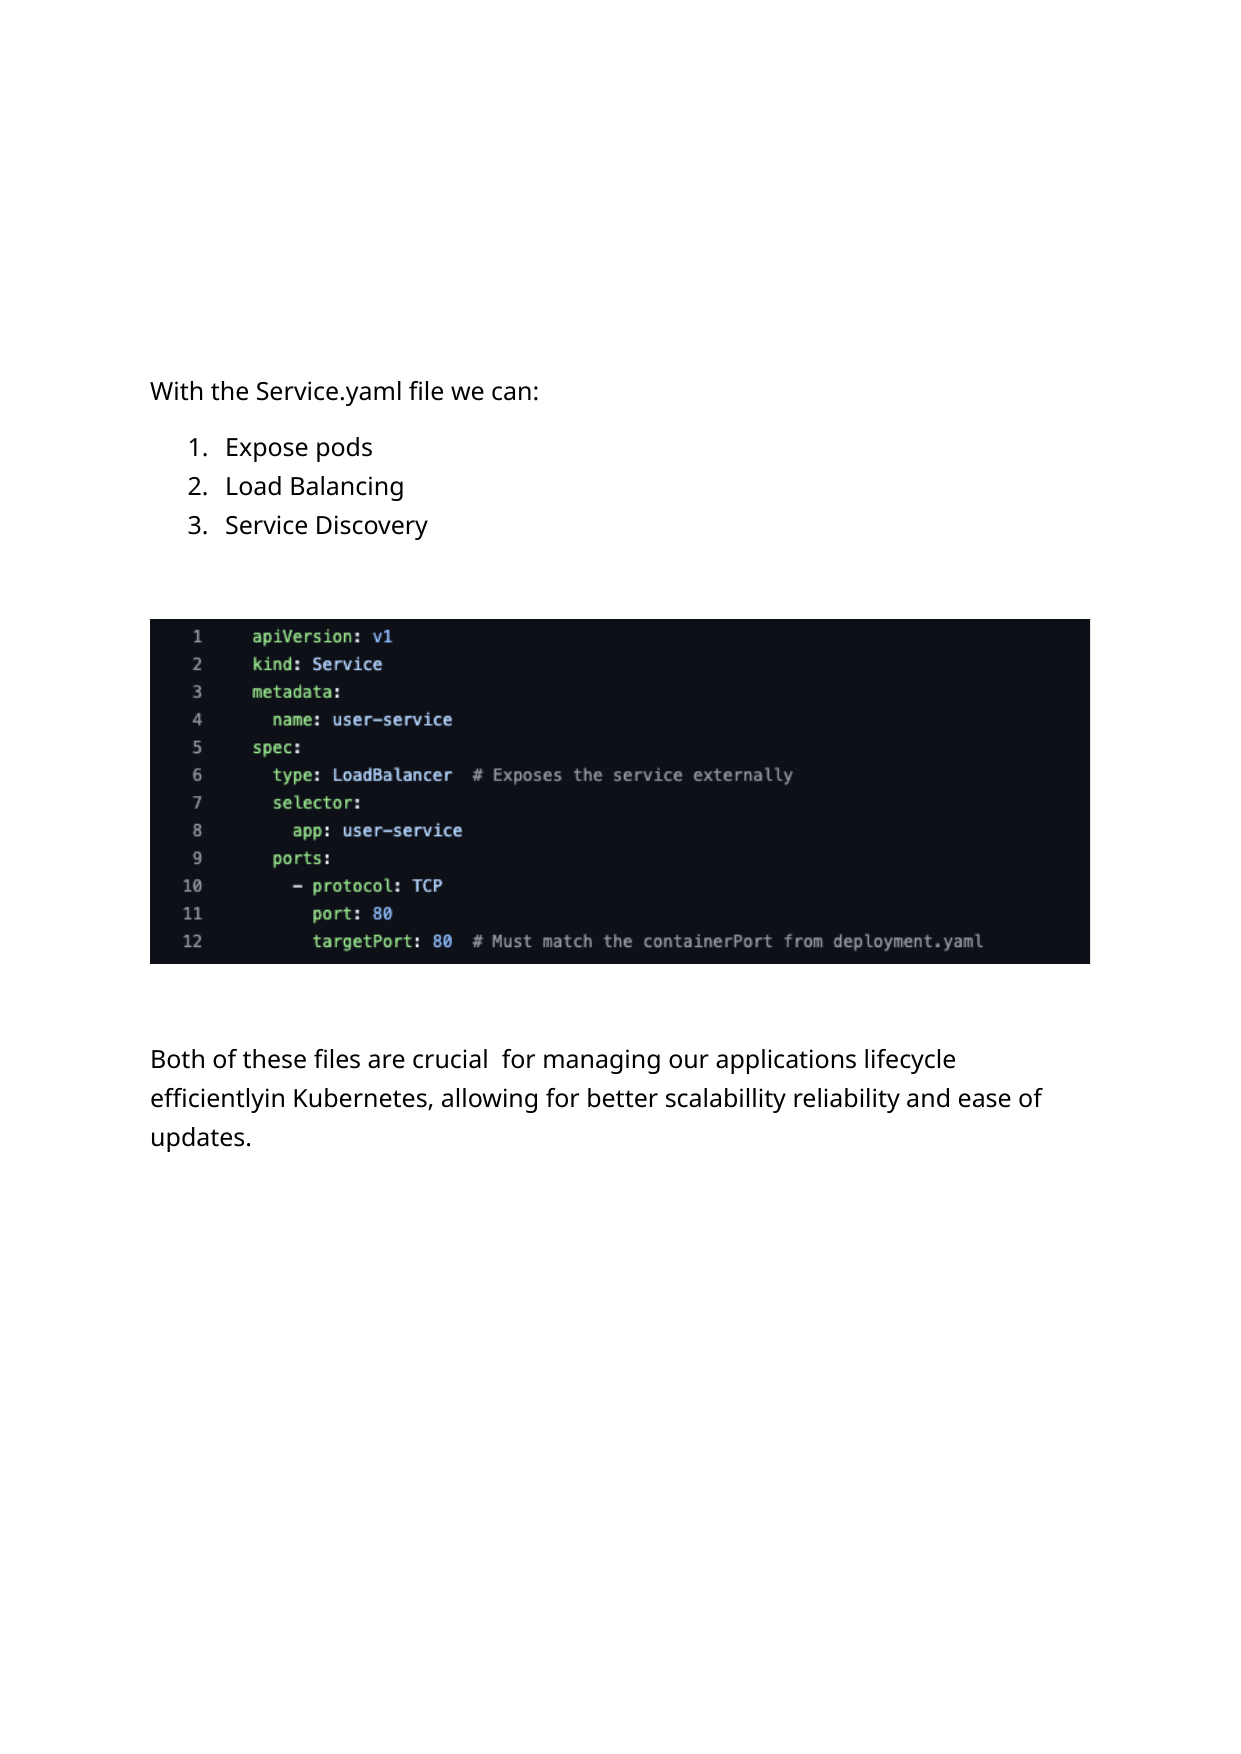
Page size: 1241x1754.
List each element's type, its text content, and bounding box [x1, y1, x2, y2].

text Both of these files are crucial for managing our applications lifecycle efficientlyin Kubernetes, allowing for better scalabillity reliability and ease of updates. [150, 1042, 1090, 1154]
list Expose pods [187, 429, 1090, 463]
picture [150, 619, 1091, 964]
list Load Balancing [187, 468, 1090, 502]
text With the Service.yaml file we can: [150, 373, 1090, 407]
list Service Discovery [187, 507, 1090, 542]
